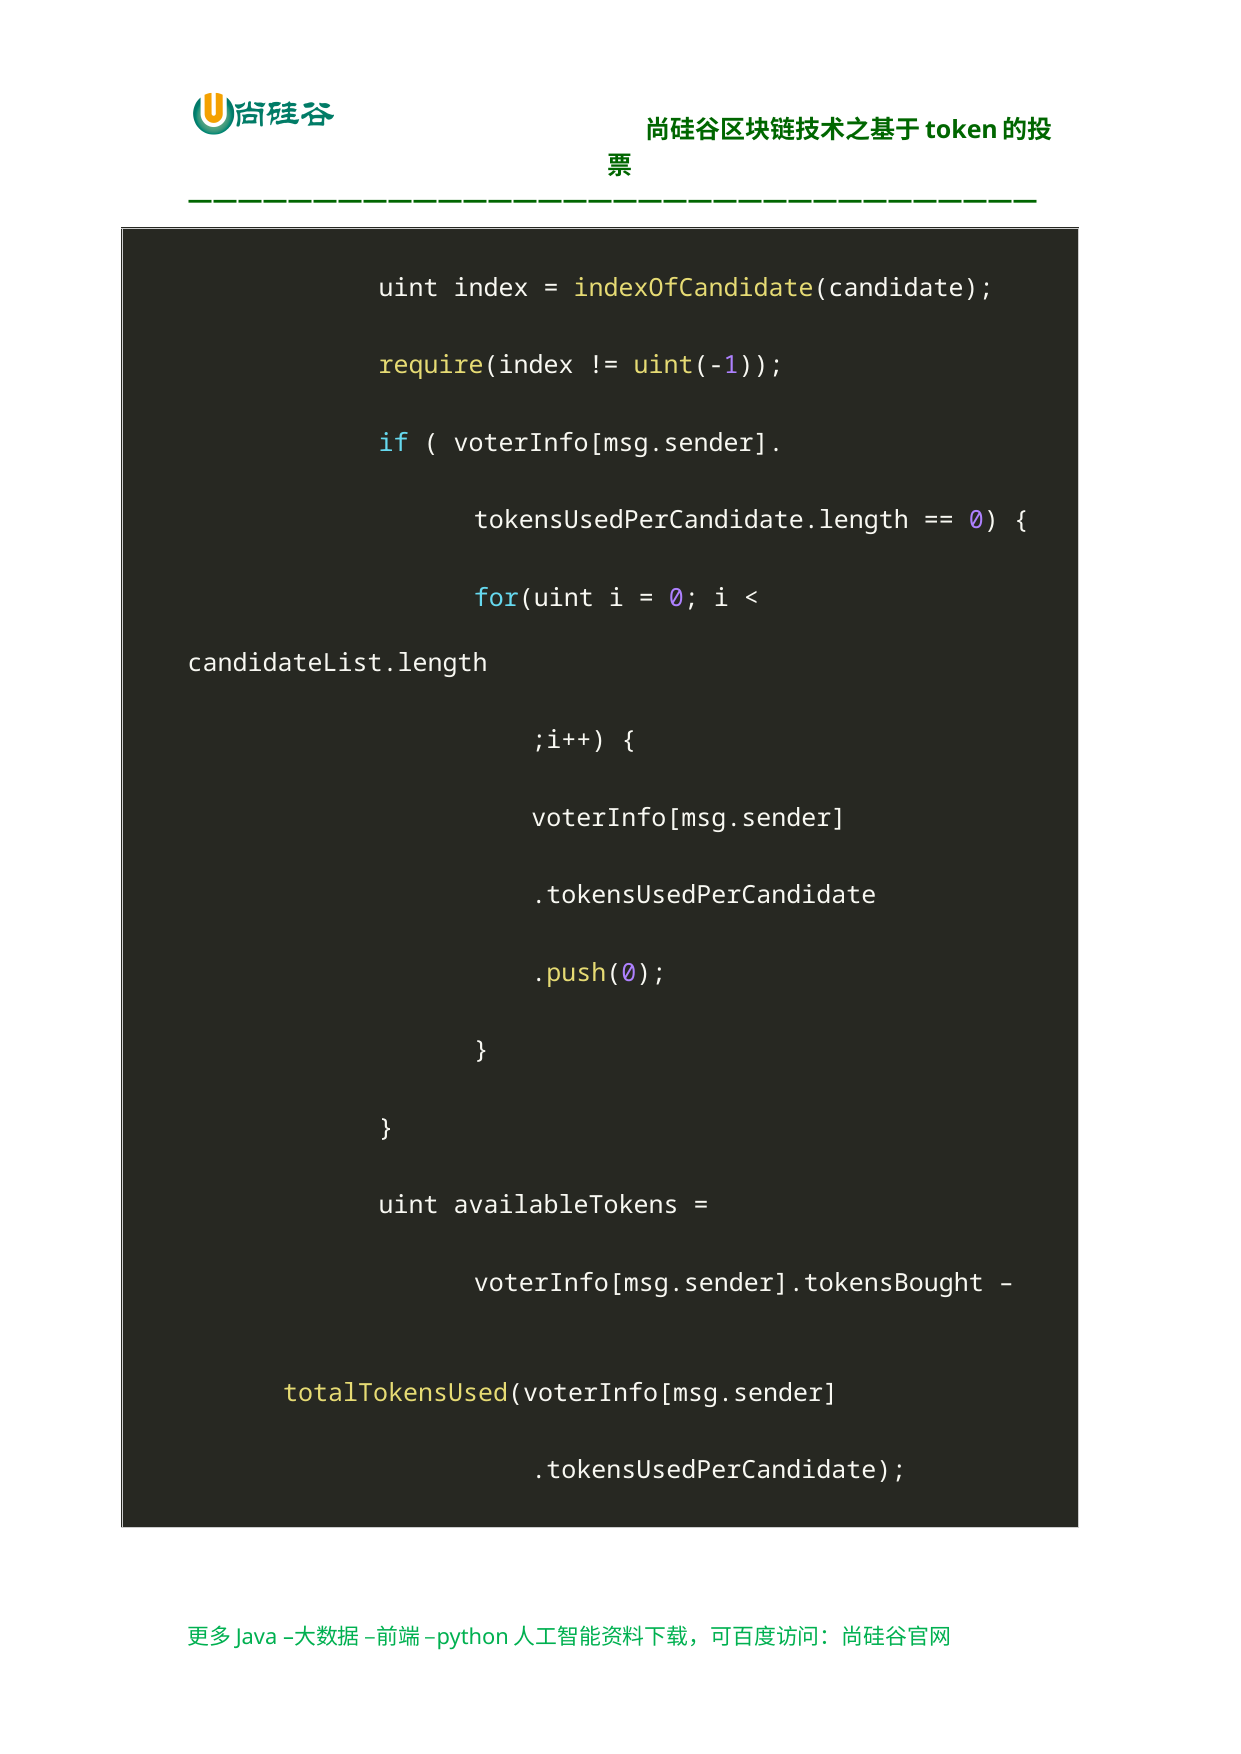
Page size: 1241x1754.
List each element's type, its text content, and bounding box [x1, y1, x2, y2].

text voterInfo[msg.sender] [123, 757, 1078, 835]
text uint index = indexOfCandidate(candidate); [123, 229, 1078, 305]
text } [123, 1067, 1078, 1145]
text if ( voterInfo[msg.sender]. [123, 382, 1078, 460]
text .tokensUsedPerCandidate); [123, 1410, 1078, 1527]
text } [123, 990, 1078, 1067]
picture [187, 88, 338, 139]
text ;i++) { [123, 680, 1078, 757]
text require(index != uint(-1)); [123, 305, 1078, 382]
text for(uint i = 0; i < candidateList.length [123, 537, 1078, 680]
text uint availableTokens = [123, 1145, 1078, 1222]
text tokensUsedPerCandidate.length == 0) { [123, 460, 1078, 537]
text .tokensUsedPerCandidate [123, 835, 1078, 912]
text .push(0); [123, 912, 1078, 990]
text voterInfo[msg.sender].tokensBought – [123, 1222, 1078, 1300]
text totalTokensUsed(voterInfo[msg.sender] [123, 1300, 1078, 1410]
